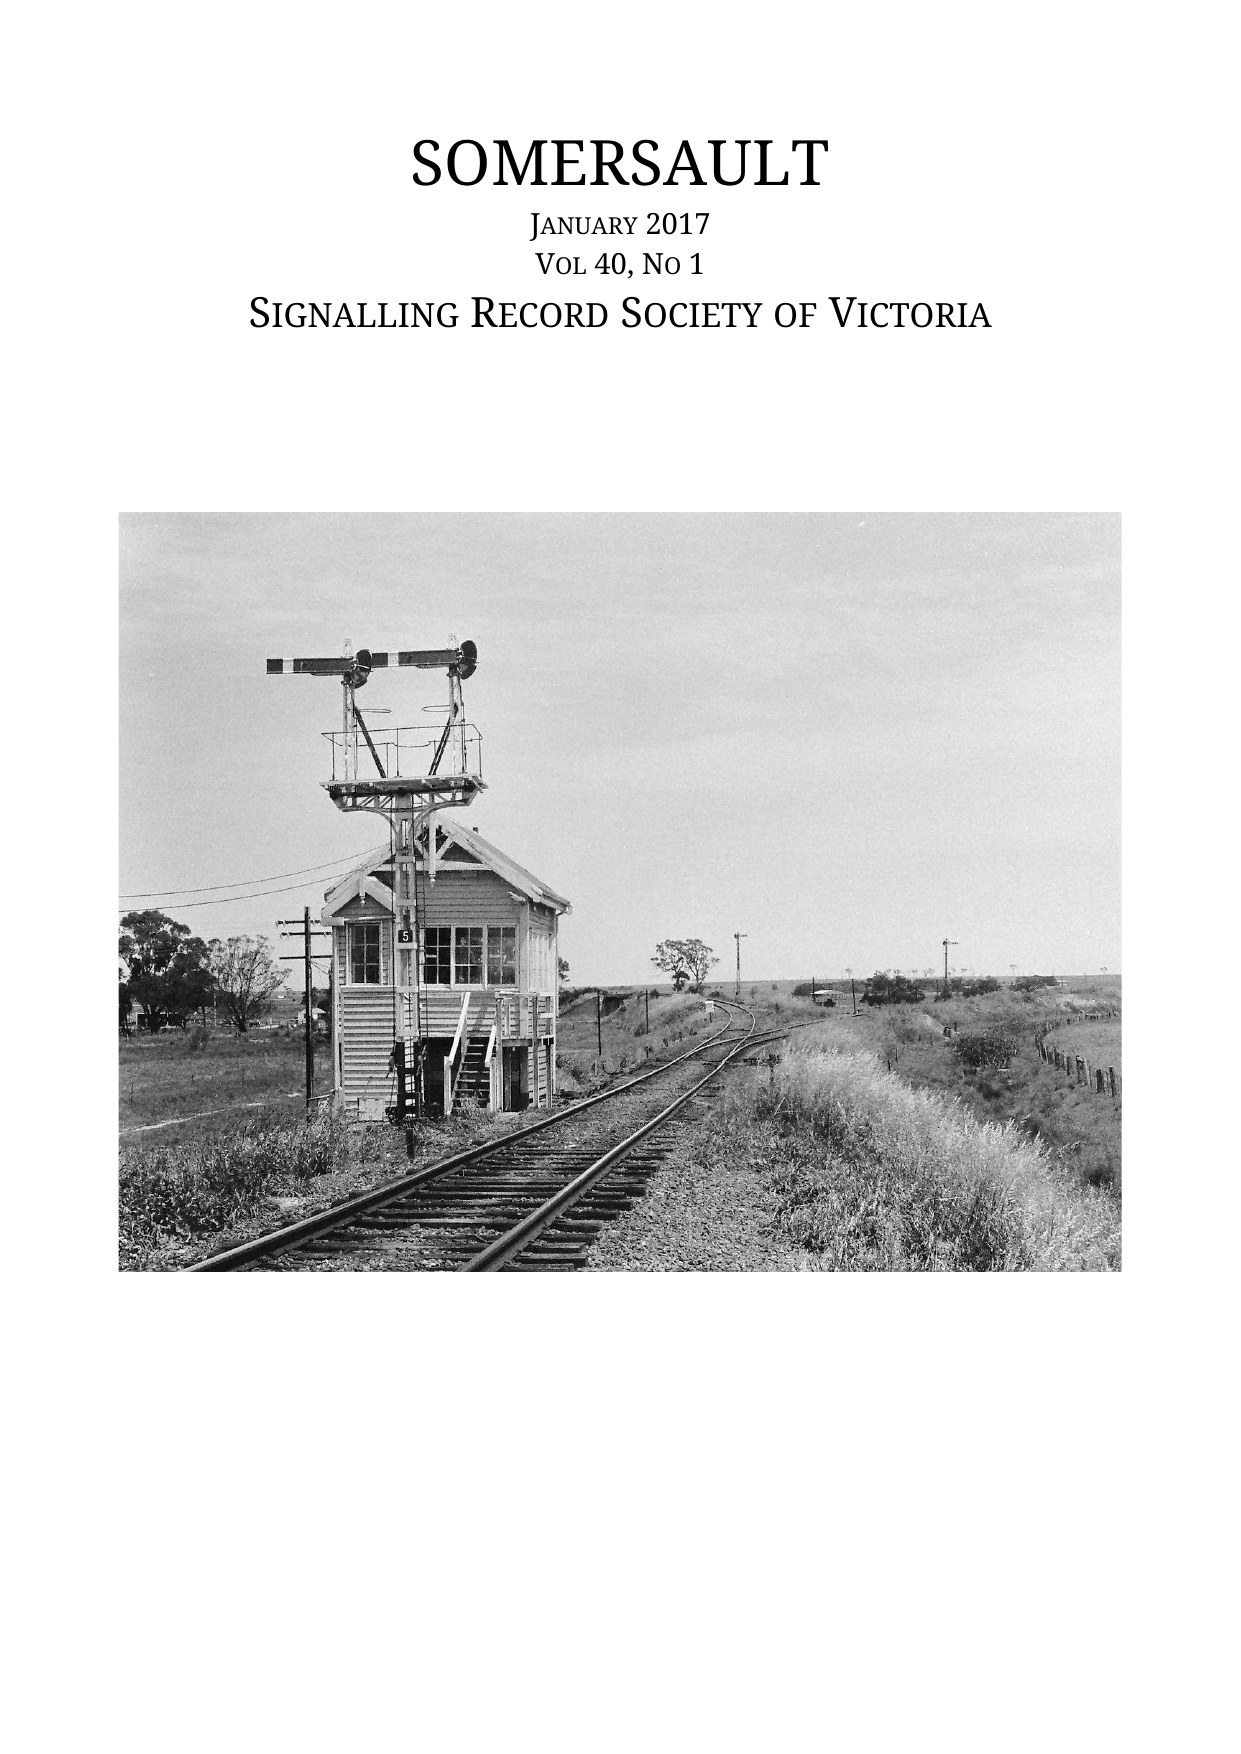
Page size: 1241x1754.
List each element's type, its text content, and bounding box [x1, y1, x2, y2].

picture [118, 512, 1122, 1272]
text SOMERSAULT [118, 118, 1122, 203]
text Vol 40, No 1 [118, 243, 1122, 283]
text Signalling Record Society of Victoria [118, 283, 1122, 339]
text January 2017 [118, 203, 1122, 243]
